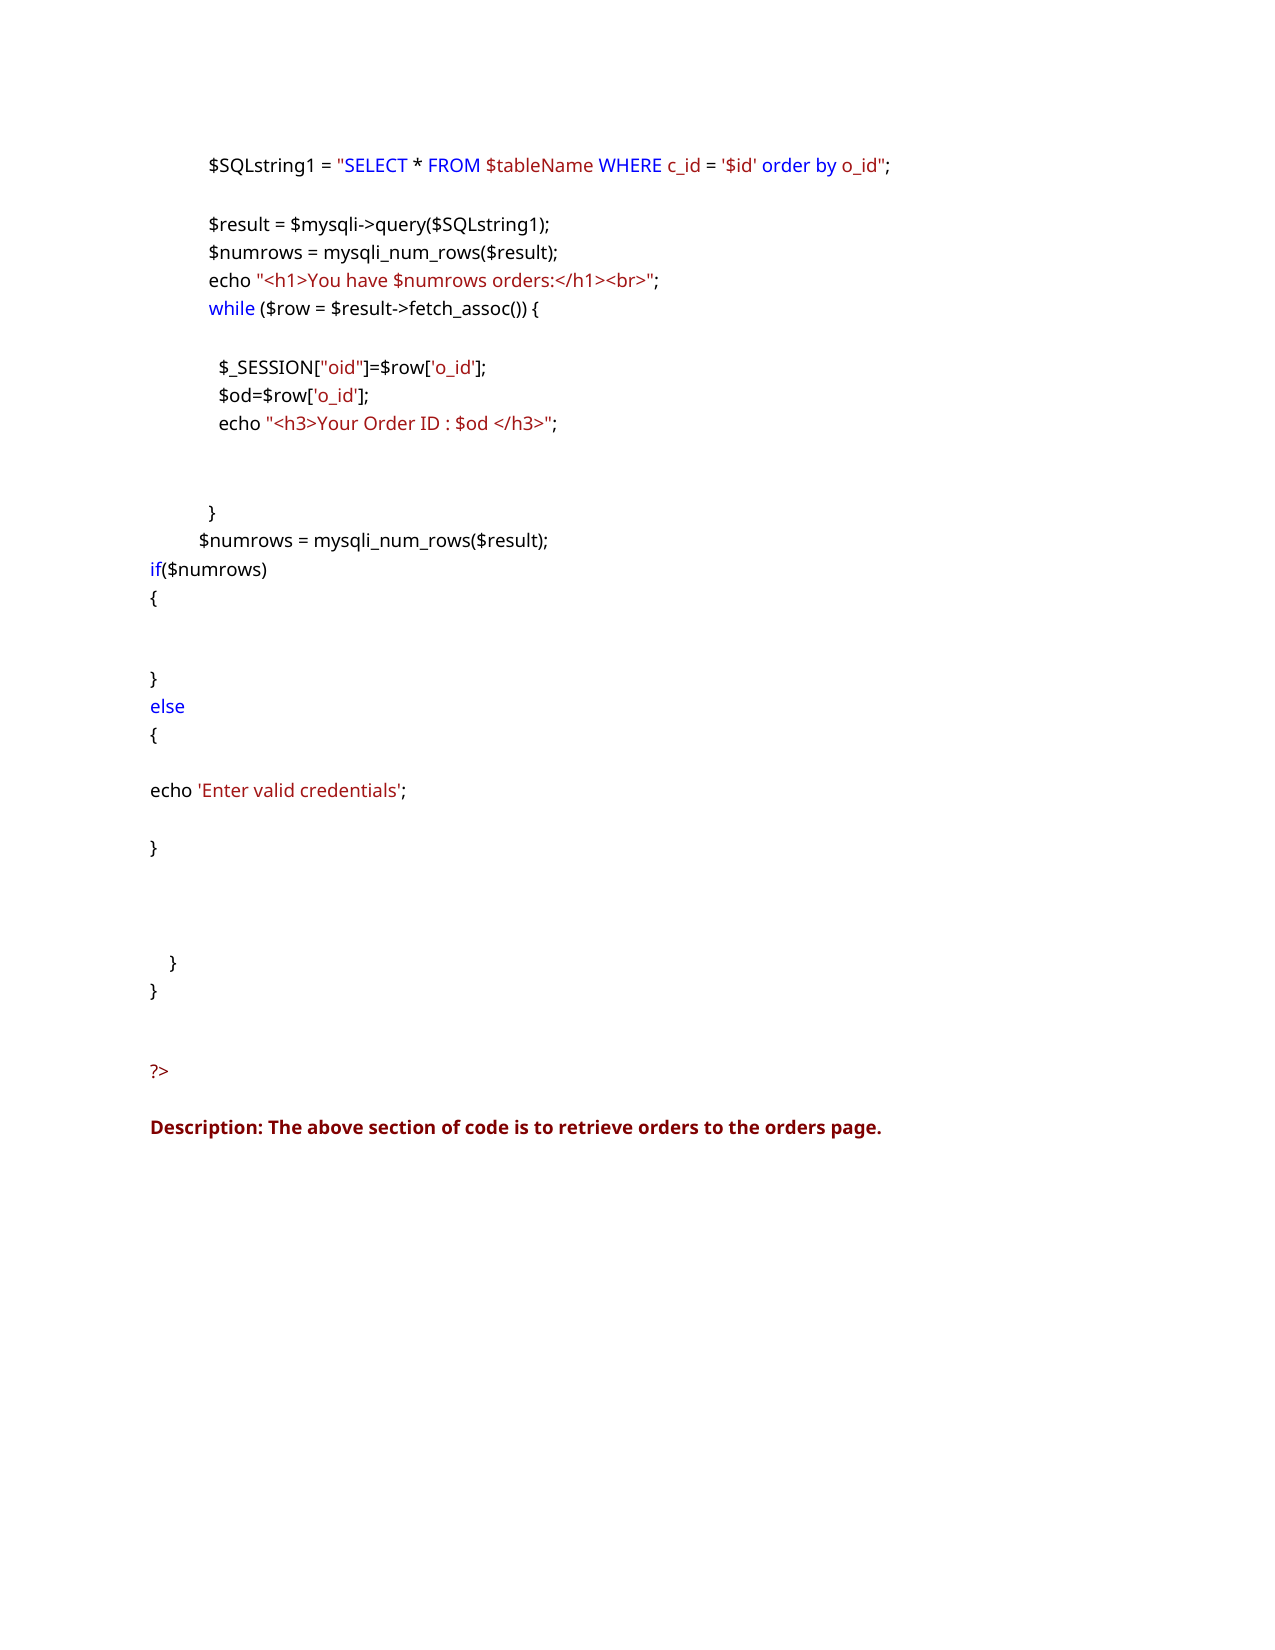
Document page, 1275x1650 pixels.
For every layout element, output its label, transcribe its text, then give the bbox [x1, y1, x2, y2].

text $_SESSION["oid"]=$row['o_id']; [150, 352, 1125, 380]
text if($numrows) [150, 553, 1125, 581]
text echo 'Enter valid credentials'; [150, 775, 1125, 803]
text ?> [150, 1056, 1125, 1084]
text } [150, 497, 1125, 525]
text } [150, 663, 1125, 691]
text $SQLstring1 = "SELECT * FROM $tableName WHERE c_id = '$id' order by o_id"; [150, 150, 1125, 178]
text } [150, 946, 1125, 974]
text } [150, 974, 1125, 1003]
text $numrows = mysqli_num_rows($result); [150, 237, 1125, 265]
text } [150, 831, 1125, 859]
text { [150, 719, 1125, 747]
text $result = $mysqli->query($SQLstring1); [150, 209, 1125, 237]
text while ($row = $result->fetch_assoc()) { [150, 293, 1125, 321]
text $numrows = mysqli_num_rows($result); [150, 525, 1125, 553]
text $od=$row['o_id']; [150, 380, 1125, 408]
text Description: The above section of code is to retrieve orders to the orders page. [150, 1112, 1125, 1140]
text echo "<h1>You have $numrows orders:</h1><br>"; [150, 265, 1125, 293]
text { [150, 581, 1125, 609]
text else [150, 691, 1125, 719]
text echo "<h3>Your Order ID : $od </h3>"; [150, 408, 1125, 436]
